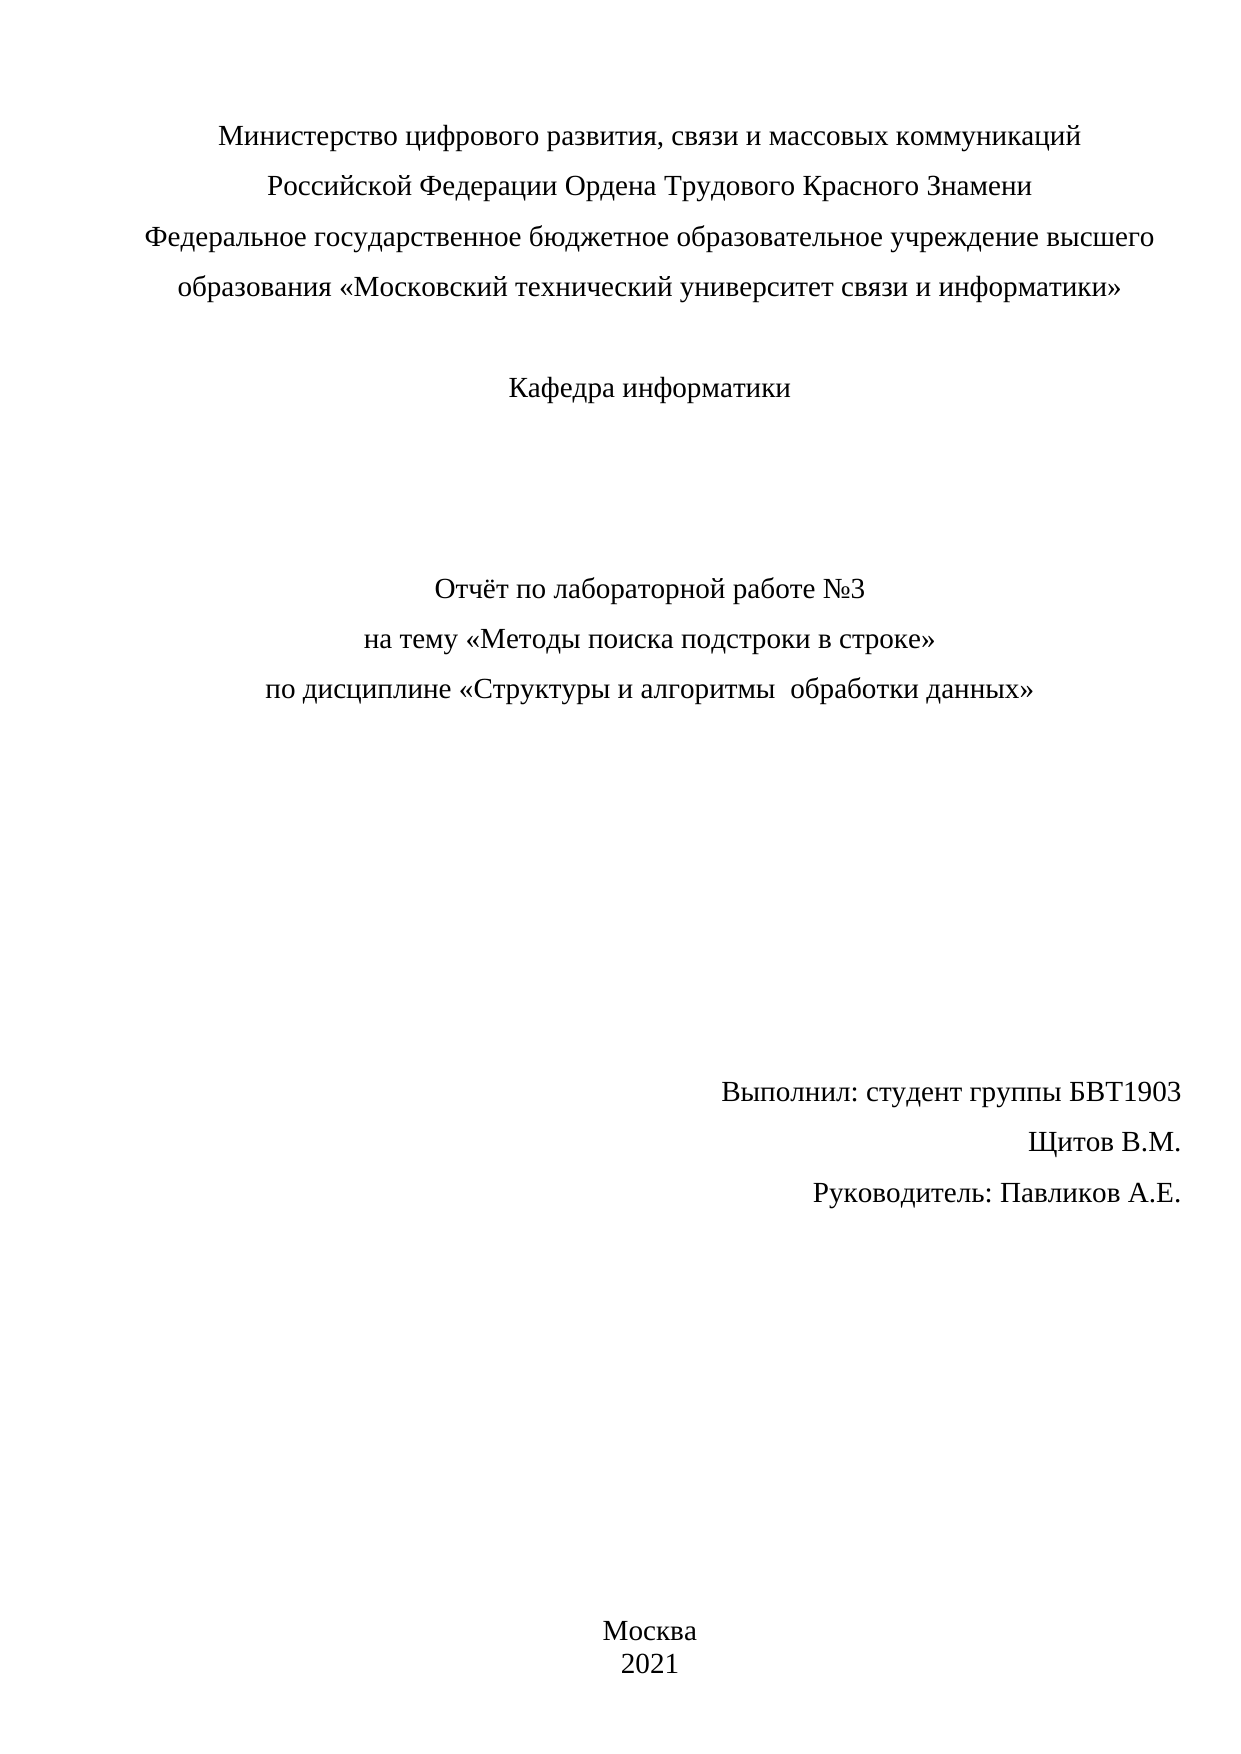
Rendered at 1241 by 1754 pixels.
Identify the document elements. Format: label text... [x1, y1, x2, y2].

text Щитов В.М. [118, 1124, 1181, 1158]
text Выполнил: студент группы БВТ1903 [118, 1074, 1181, 1108]
text Федеральное государственное бюджетное образовательное учреждение высшего образования «Московский технический университет связи и информатики» [118, 219, 1181, 303]
text Российской Федерации Ордена Трудового Красного Знамени [118, 168, 1181, 202]
text на тему «Методы поиска подстроки в строке» [118, 621, 1181, 655]
text Руководитель: Павликов А.Е. [118, 1175, 1181, 1208]
text по дисциплине «Структуры и алгоритмы обработки данных» [118, 672, 1181, 705]
text Кафедра информатики [118, 370, 1181, 403]
text Министерство цифрового развития, связи и массовых коммуникаций [118, 118, 1181, 152]
text Отчёт по лабораторной работе №3 [118, 571, 1181, 604]
